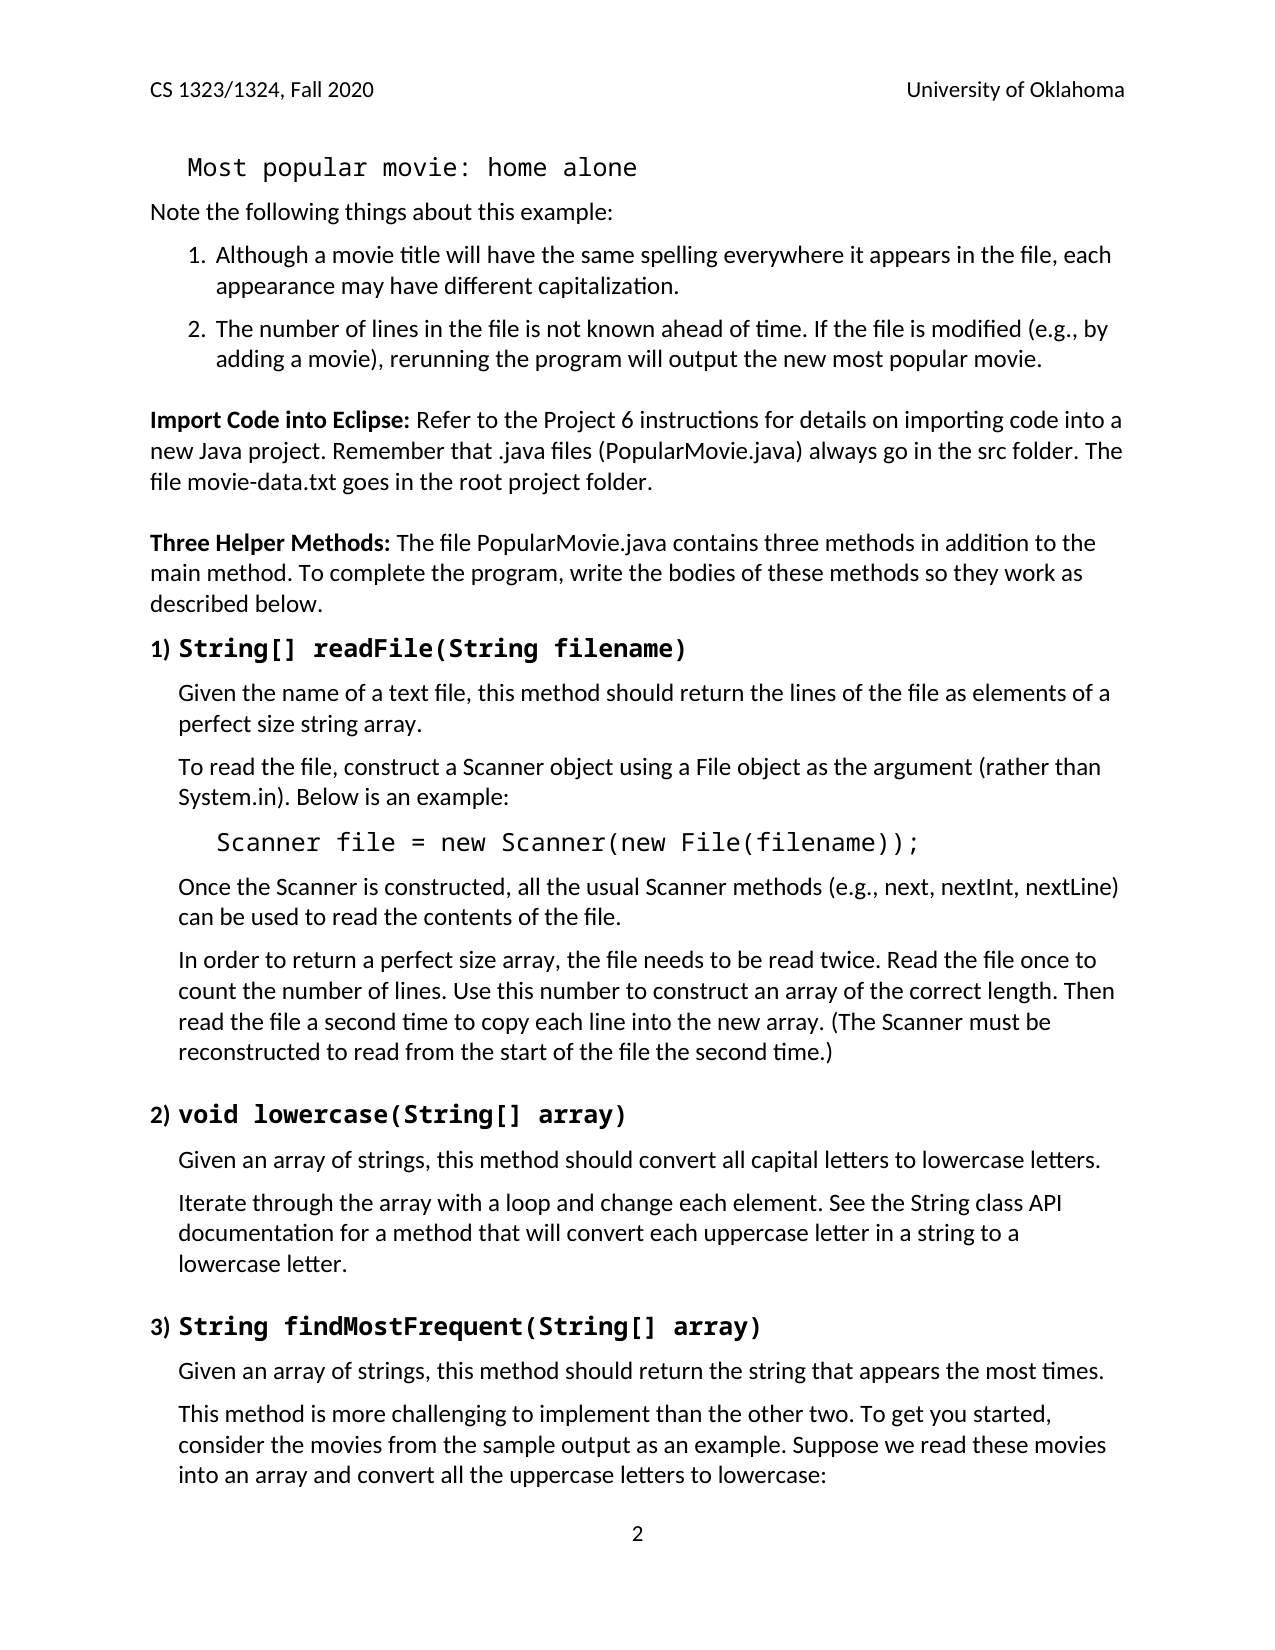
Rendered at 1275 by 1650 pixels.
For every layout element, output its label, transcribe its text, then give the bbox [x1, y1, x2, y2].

text Given an array of strings, this method should return the string that appears the most times. [178, 1355, 1125, 1386]
text Scanner file = new Scanner(new File(filename)); [216, 824, 1125, 858]
text Given an array of strings, this method should convert all capital letters to lowercase letters. [178, 1144, 1125, 1174]
text Most popular movie: home alone [187, 150, 1125, 184]
text This method is more challenging to implement than the other two. To get you started, consider the movies from the sample output as an example. Suppose we read these movies into an array and convert all the uppercase letters to lowercase: [178, 1398, 1125, 1490]
text Once the Scanner is constructed, all the usual Scanner methods (e.g., next, nextInt, nextLine) can be used to read the contents of the file. [178, 871, 1125, 932]
list String[] readFile(String filename) [150, 631, 1125, 665]
text Given the name of a text file, this method should return the lines of the file as elements of a perfect size string array. [178, 677, 1125, 738]
text Iterate through the array with a loop and change each element. See the String class API documentation for a method that will convert each uppercase letter in a string to a lowercase letter. [178, 1187, 1125, 1278]
list String findMostFrequent(String[] array) [150, 1309, 1125, 1343]
list void lowercase(String[] array) [150, 1097, 1125, 1131]
text To read the file, construct a Scanner object using a File object as the argument (rather than System.in). Below is an example: [178, 751, 1125, 812]
list Although a movie title will have the same spelling everywhere it appears in the file, each appearance may have different capitalization. [187, 239, 1125, 301]
text Import Code into Eclipse: Refer to the Project 6 instructions for details on importing code into a new Java project. Remember that .java files (PopularMovie.java) always go in the src folder. The file movie-data.txt goes in the root project folder. [150, 405, 1125, 496]
list The number of lines in the file is not known ahead of time. If the file is modified (e.g., by adding a movie), rerunning the program will output the new most popular movie. [187, 313, 1125, 374]
text Three Helper Methods: The file PopularMovie.java contains three methods in addition to the main method. To complete the program, write the bodies of these methods so they work as described below. [150, 527, 1125, 618]
text In order to return a perfect size array, the file needs to be read twice. Read the file once to count the number of lines. Use this number to construct an array of the correct length. Then read the file a second time to copy each line into the new array. (The Scanner must be reconstructed to read from the start of the file the second time.) [178, 944, 1125, 1067]
text Note the following things about this example: [150, 197, 1125, 227]
